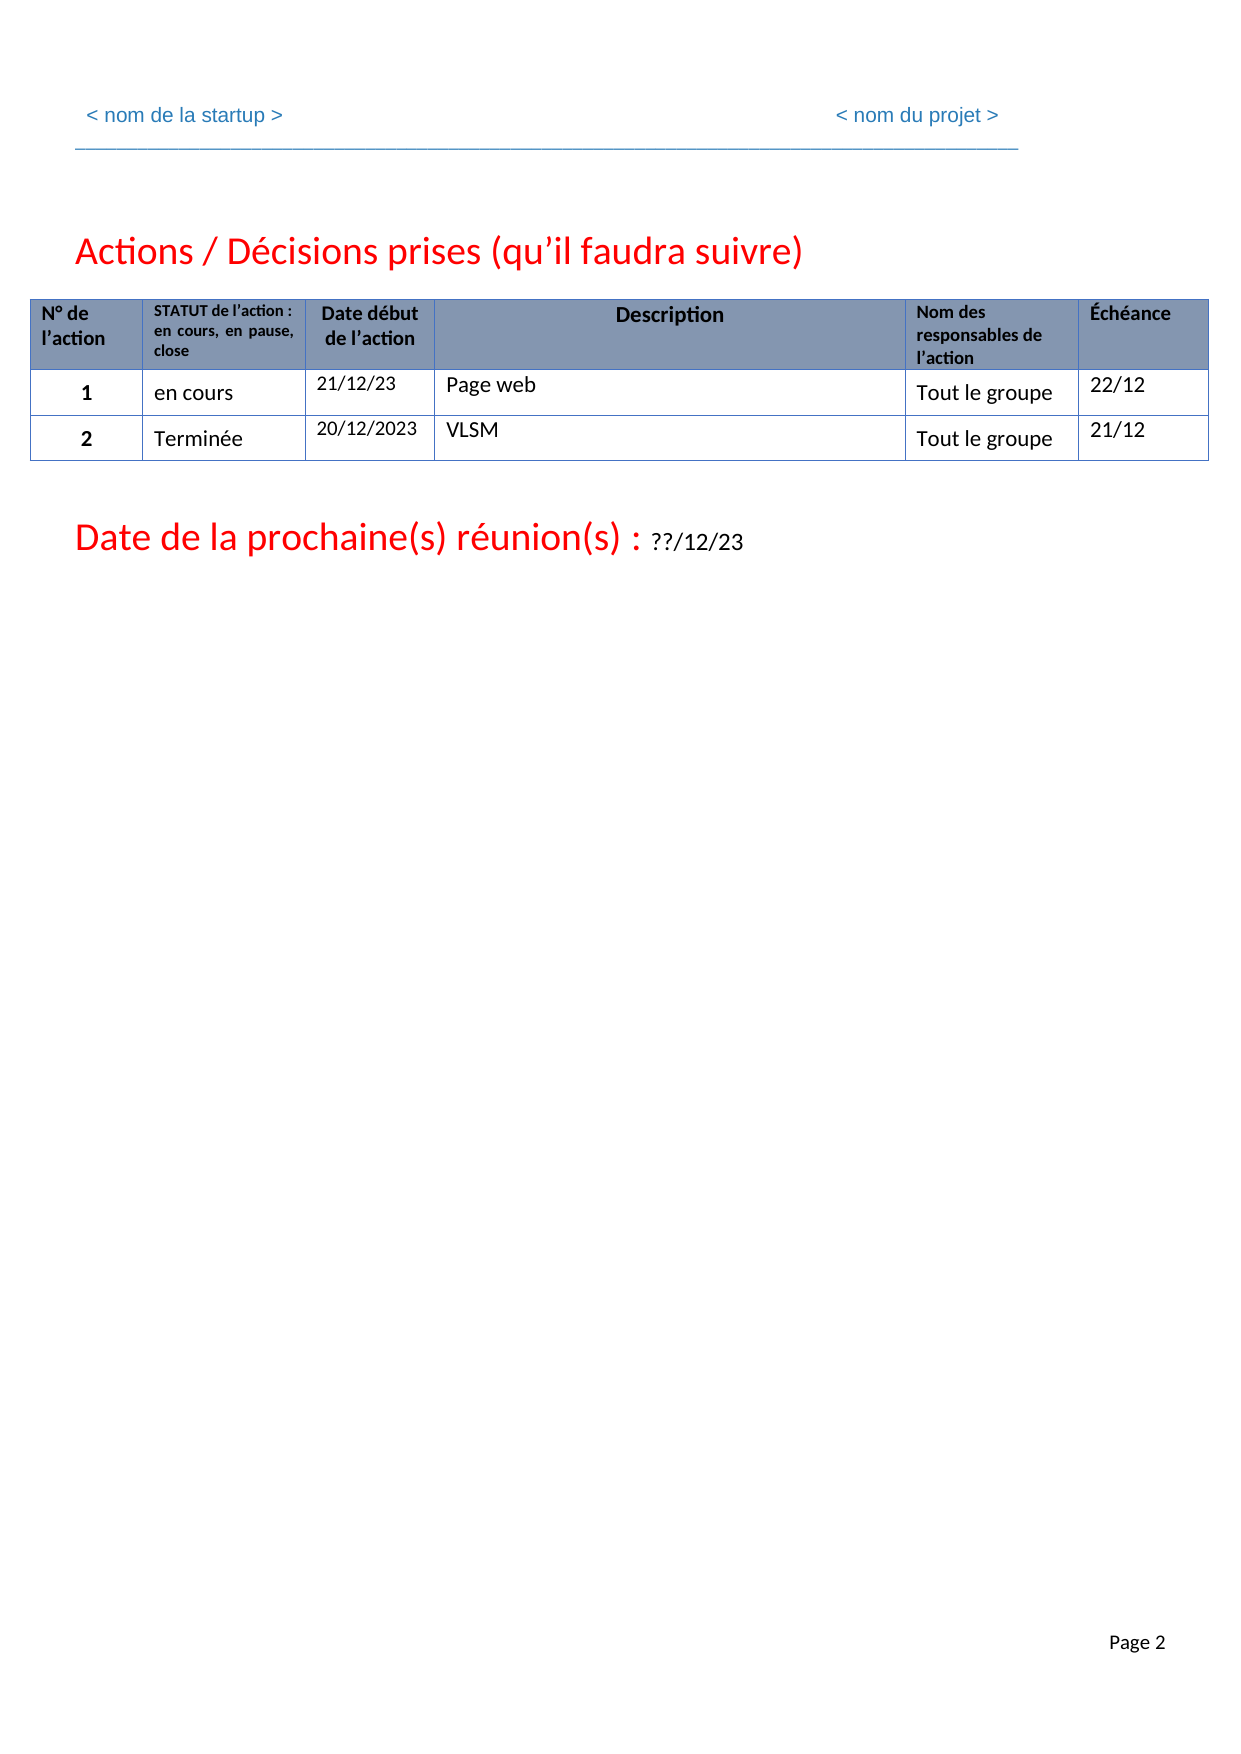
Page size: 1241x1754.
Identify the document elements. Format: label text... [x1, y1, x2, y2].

table_cell Tout le groupe [906, 416, 1078, 460]
table_header STATUT de l’action : en cours, en pause, close [143, 300, 305, 369]
table_header Description [435, 300, 905, 369]
subtitle Date de la prochaine(s) réunion(s) : ??/12/23 [75, 512, 1165, 560]
table_header Échéance [1079, 300, 1208, 369]
table_cell Tout le groupe [906, 370, 1078, 414]
table_header Nom des responsables de l’action [906, 300, 1078, 369]
table_cell 20/12/2023 [306, 416, 434, 460]
table_cell Page web [435, 370, 905, 414]
table_cell 1 [31, 370, 142, 414]
subtitle Actions / Décisions prises (qu’il faudra suivre) [75, 226, 1165, 274]
table_cell 2 [31, 416, 142, 460]
table_cell VLSM [435, 416, 905, 460]
table_cell en cours [143, 370, 305, 414]
table_cell 21/12 [1079, 416, 1208, 460]
table_cell 22/12 [1079, 370, 1208, 414]
table_header Date début de l’action [306, 300, 434, 369]
table_header N° de l’action [31, 300, 142, 369]
table_cell Terminée [143, 416, 305, 460]
table_cell 21/12/23 [306, 370, 434, 414]
